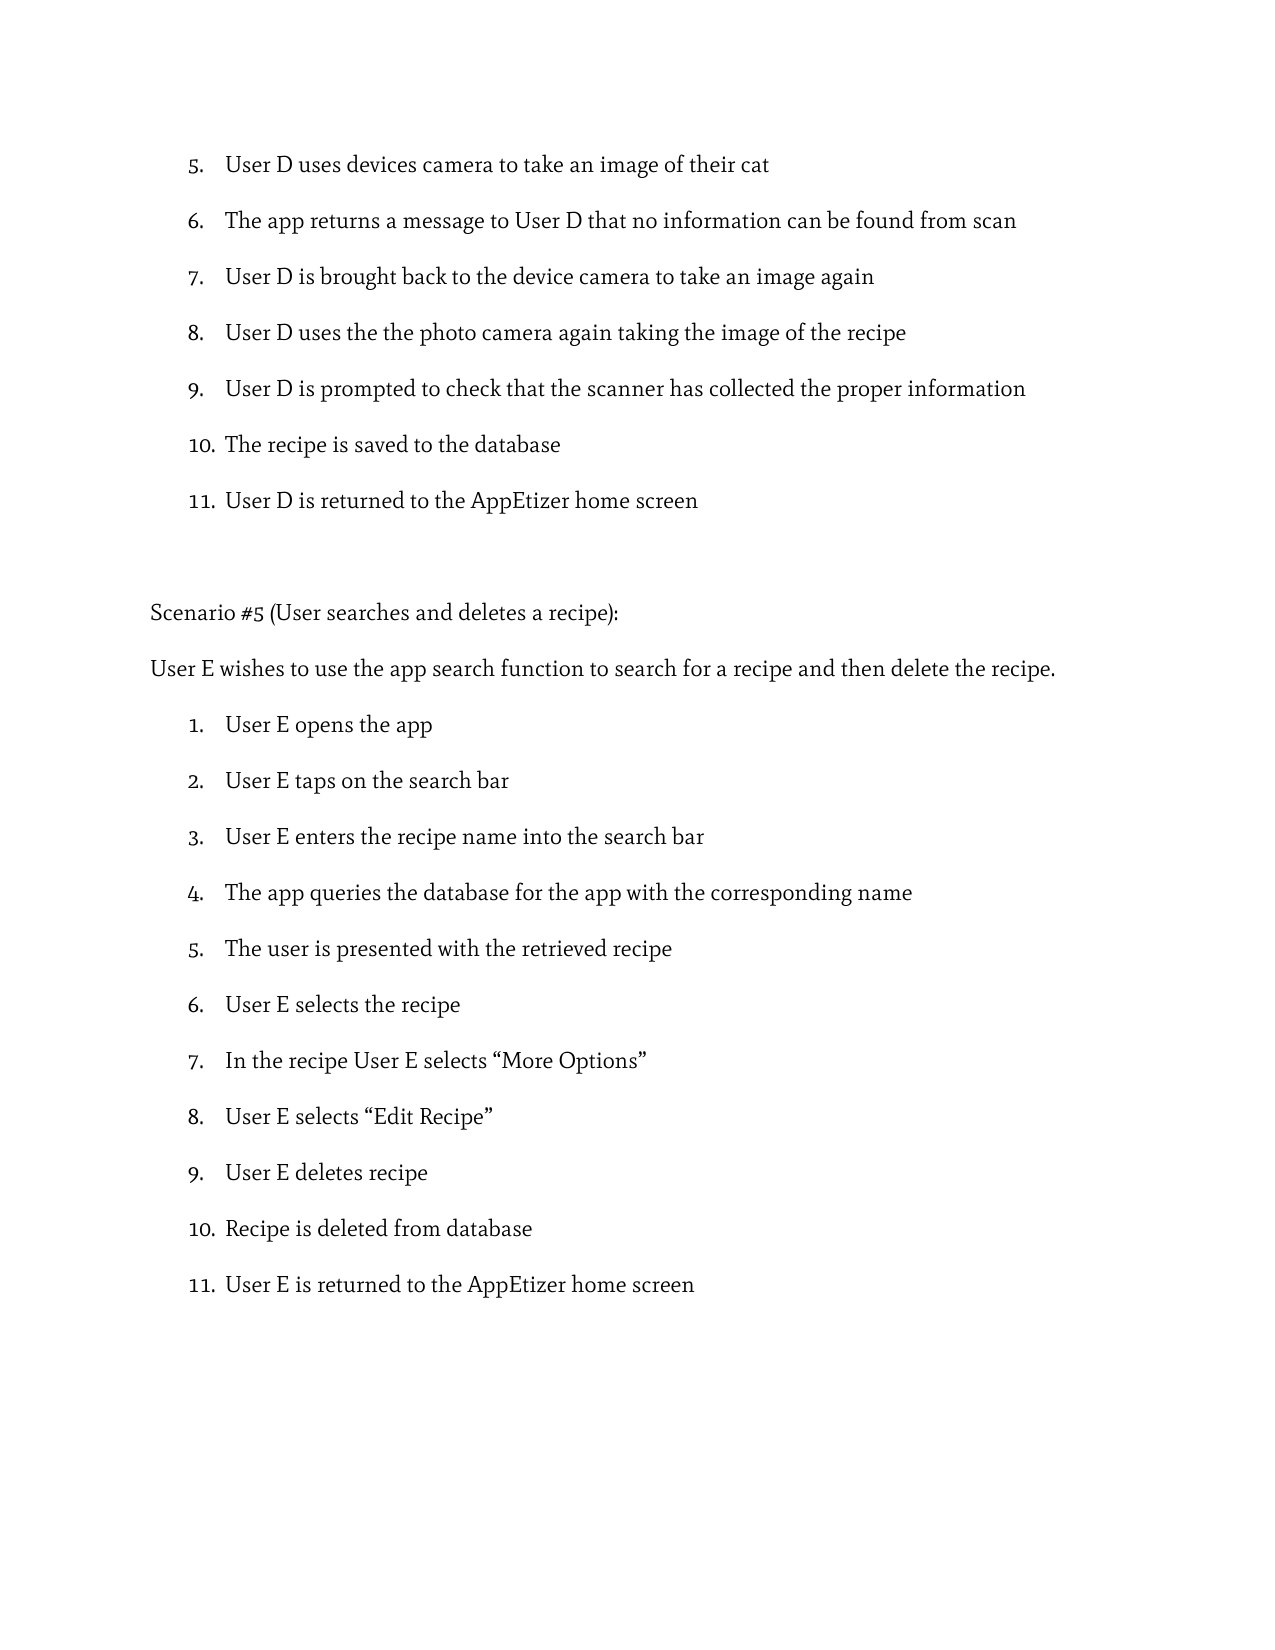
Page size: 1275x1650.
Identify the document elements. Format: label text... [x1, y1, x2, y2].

list User D is prompted to check that the scanner has collected the proper information [187, 374, 1125, 402]
list User D is brought back to the device camera to take an image again [187, 262, 1125, 290]
list The user is presented with the retrieved recipe [187, 934, 1125, 963]
list The recipe is saved to the database [187, 430, 1125, 458]
list The app queries the database for the app with the corresponding name [187, 878, 1125, 907]
text Scenario #5 (User searches and deletes a recipe): [150, 598, 1125, 626]
list User E opens the app [187, 710, 1125, 738]
text User E wishes to use the app search function to search for a recipe and then delete the recipe. [150, 654, 1125, 682]
list User D uses the the photo camera again taking the image of the recipe [187, 318, 1125, 346]
list Recipe is deleted from database [187, 1215, 1125, 1243]
list User E enters the recipe name into the search bar [187, 822, 1125, 851]
list In the recipe User E selects “More Options” [187, 1047, 1125, 1075]
list User D is returned to the AppEtizer home screen [187, 486, 1125, 514]
list User E deletes recipe [187, 1159, 1125, 1187]
list User E taps on the search bar [187, 766, 1125, 794]
list User E selects “Edit Recipe” [187, 1103, 1125, 1131]
list User E is returned to the AppEtizer home screen [187, 1271, 1125, 1299]
list The app returns a message to User D that no information can be found from scan [187, 206, 1125, 234]
list User E selects the recipe [187, 991, 1125, 1019]
list User D uses devices camera to take an image of their cat [187, 150, 1125, 178]
